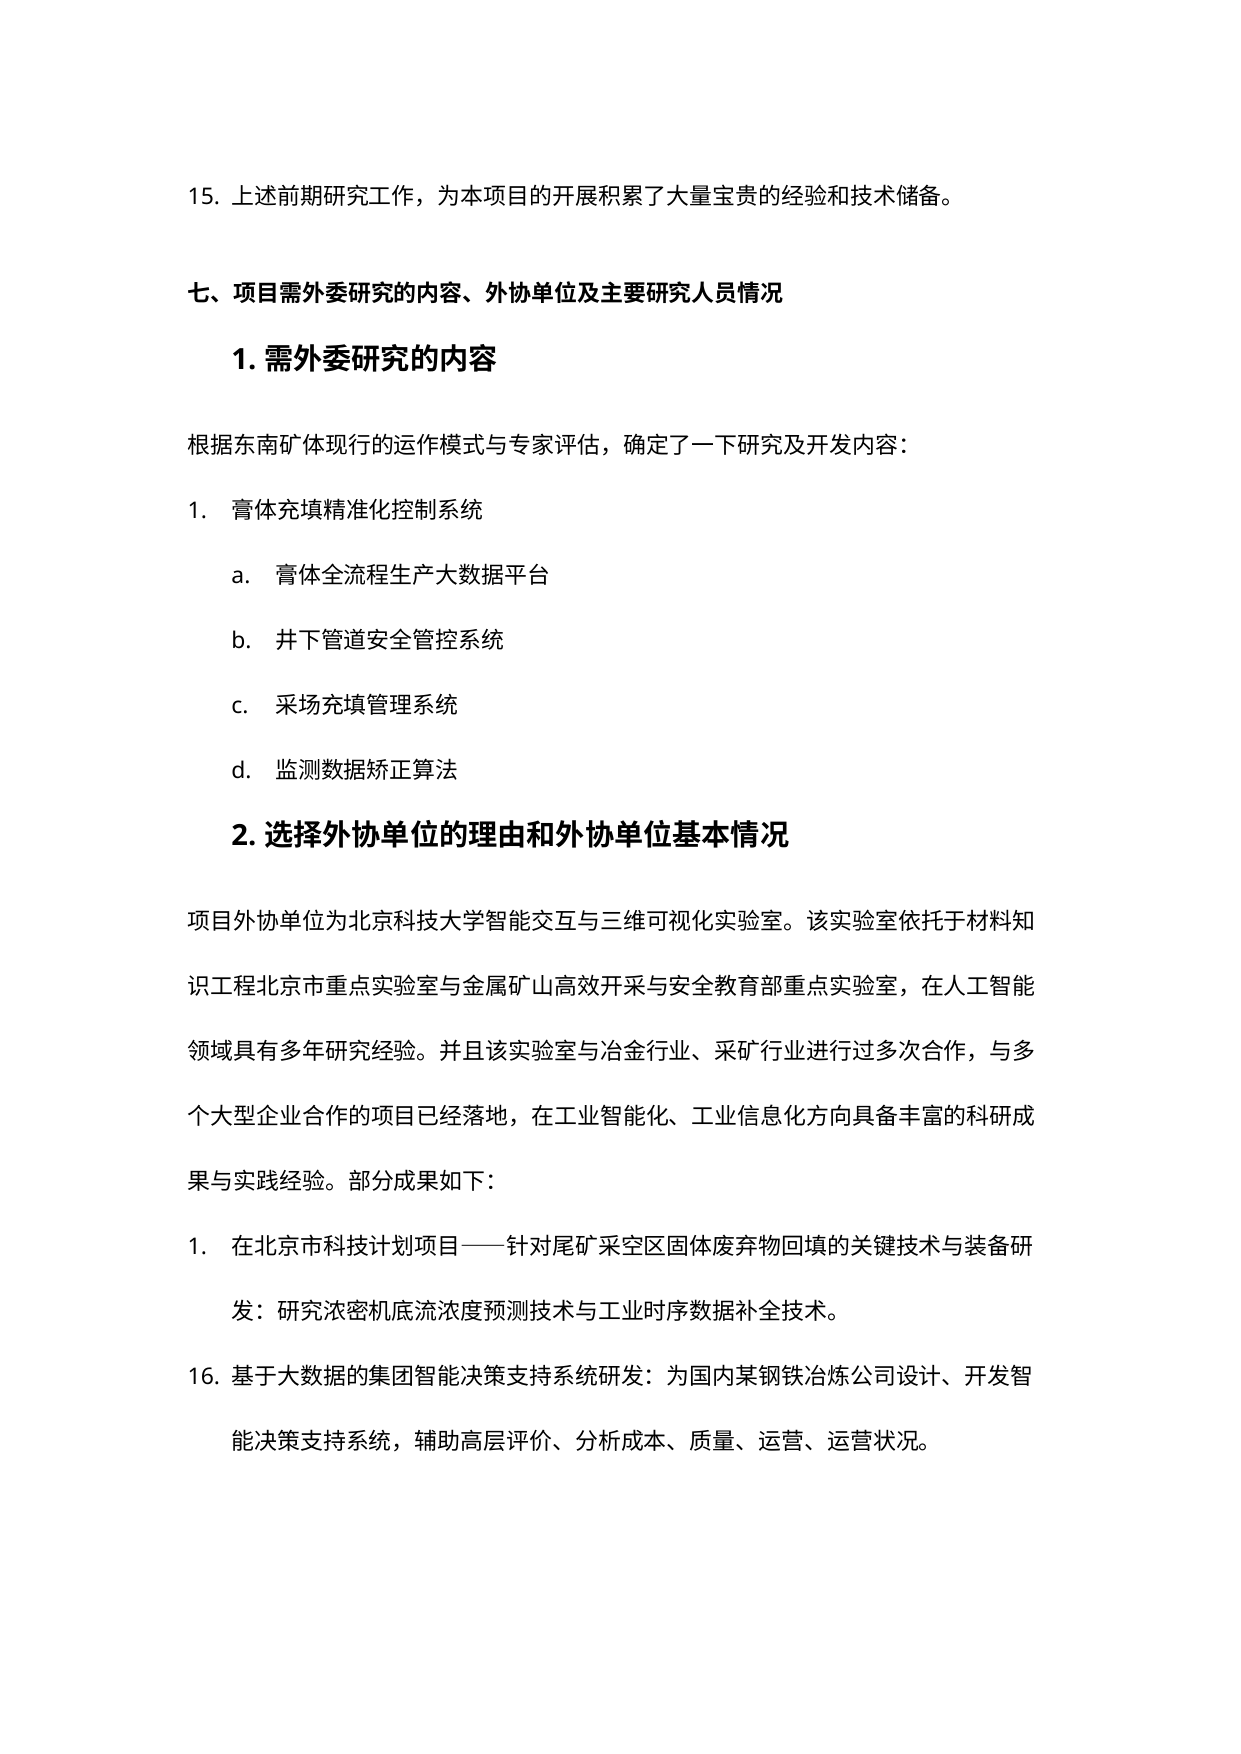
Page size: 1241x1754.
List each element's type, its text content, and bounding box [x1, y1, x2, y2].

list 膏体全流程生产大数据平台 [231, 541, 1053, 606]
text 项目外协单位为北京科技大学智能交互与三维可视化实验室。该实验室依托于材料知识工程北京市重点实验室与金属矿山高效开采与安全教育部重点实验室，在人工智能领域具有多年研究经验。并且该实验室与冶金行业、采矿行业进行过多次合作，与多个大型企业合作的项目已经落地，在工业智能化、工业信息化方向具备丰富的科研成果与实践经验。部分成果如下： [187, 887, 1053, 1212]
list 基于大数据的集团智能决策支持系统研发：为国内某钢铁冶炼公司设计、开发智能决策支持系统，辅助高层评价、分析成本、质量、运营、运营状况。 [187, 1342, 1053, 1472]
list 上述前期研究工作，为本项目的开展积累了大量宝贵的经验和技术储备。 [187, 162, 1053, 227]
text 根据东南矿体现行的运作模式与专家评估，确定了一下研究及开发内容： [187, 411, 1053, 476]
text 七、项目需外委研究的内容、外协单位及主要研究人员情况 [187, 259, 1053, 324]
text 2. 选择外协单位的理由和外协单位基本情况 [187, 801, 1053, 866]
text 1. 需外委研究的内容 [187, 324, 1053, 389]
list 监测数据矫正算法 [231, 736, 1053, 801]
list 井下管道安全管控系统 [231, 606, 1053, 671]
list 膏体充填精准化控制系统 [187, 476, 1053, 541]
list 在北京市科技计划项目——针对尾矿采空区固体废弃物回填的关键技术与装备研发：研究浓密机底流浓度预测技术与工业时序数据补全技术。 [187, 1212, 1053, 1342]
list 采场充填管理系统 [231, 671, 1053, 736]
